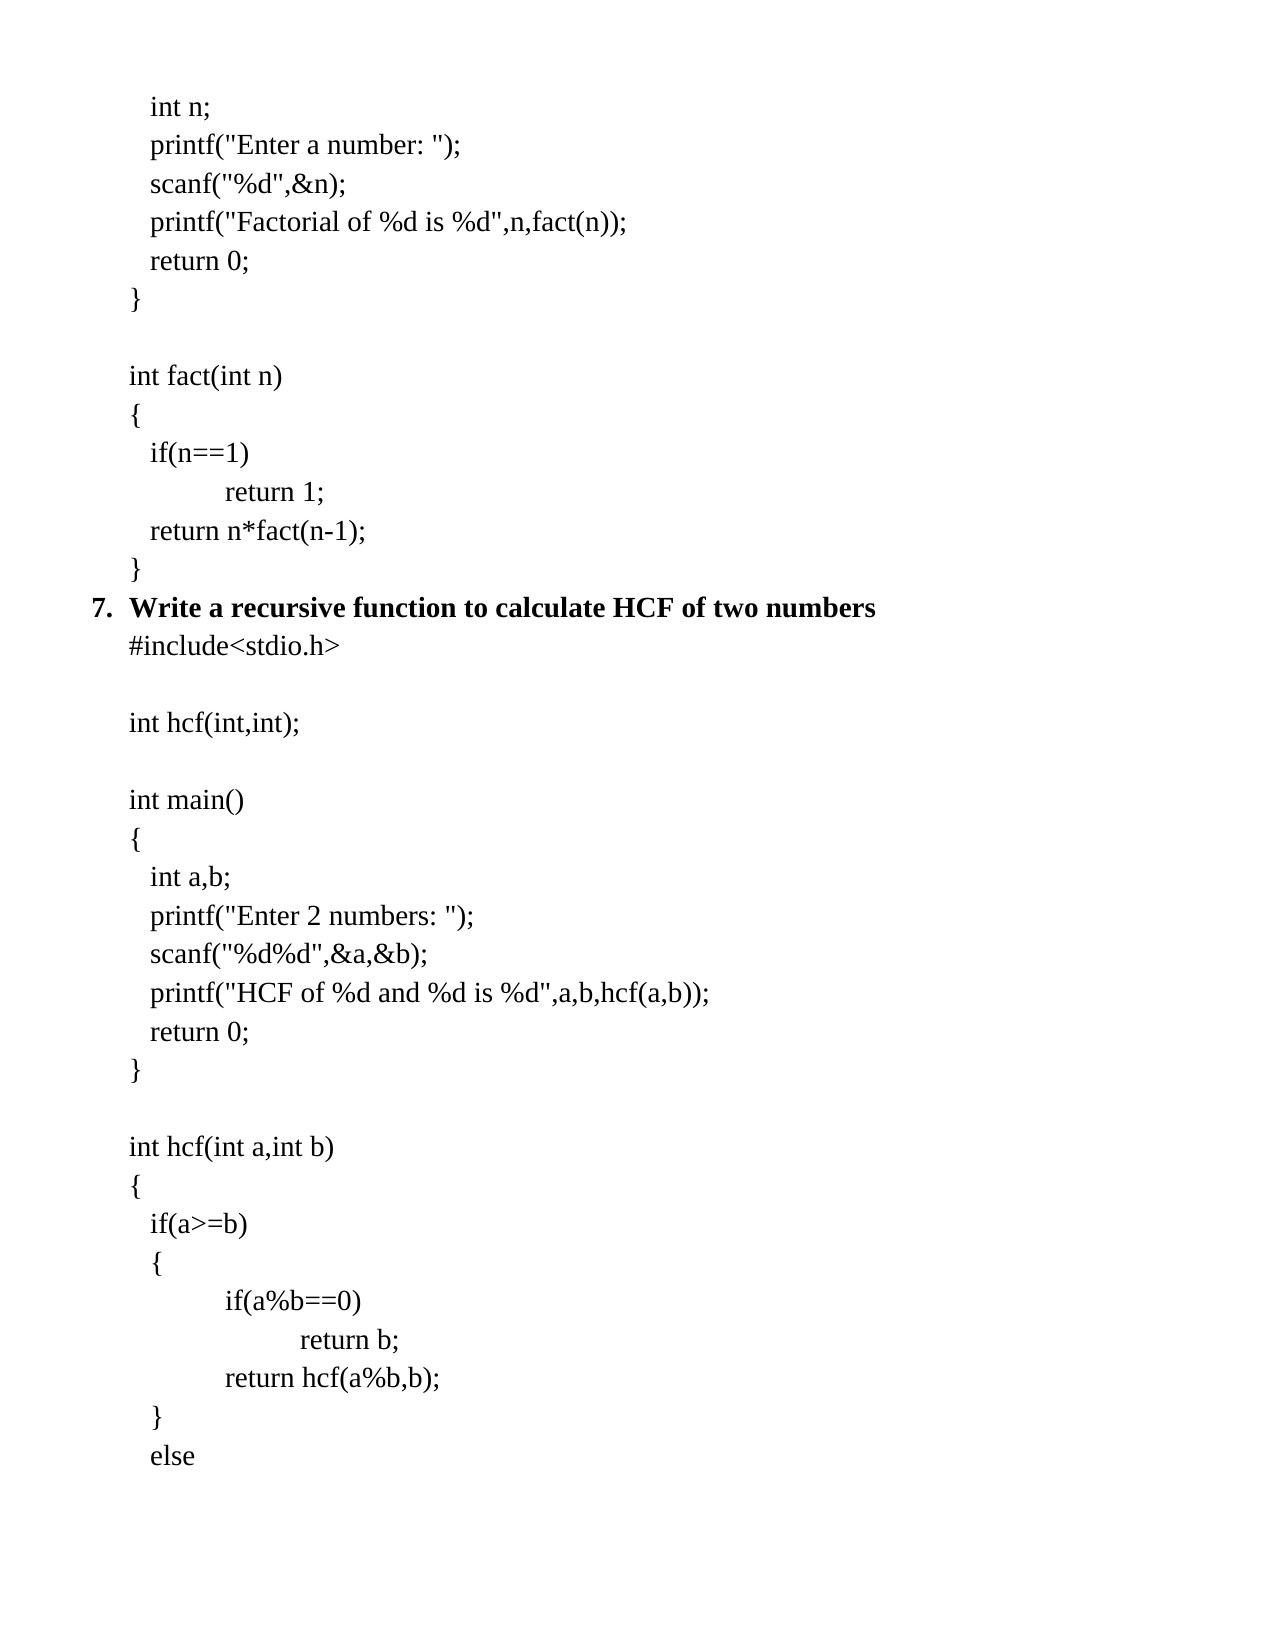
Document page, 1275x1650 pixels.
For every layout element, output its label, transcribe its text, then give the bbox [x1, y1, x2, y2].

list } [128, 1399, 1125, 1433]
list #include<stdio.h> [128, 628, 1125, 662]
list return hcf(a%b,b); [128, 1361, 1125, 1394]
list scanf("%d%d",&a,&b); [128, 937, 1125, 970]
list } [128, 281, 1125, 315]
list printf("HCF of %d and %d is %d",a,b,hcf(a,b)); [128, 975, 1125, 1009]
list int main() [128, 782, 1125, 816]
list { [128, 1245, 1125, 1278]
list int a,b; [128, 859, 1125, 893]
list Write a recursive function to calculate HCF of two numbers [91, 590, 1125, 623]
list } [128, 551, 1125, 585]
list if(a>=b) [128, 1206, 1125, 1240]
list int fact(int n) [128, 358, 1125, 392]
list return 1; [128, 474, 1125, 508]
list if(n==1) [128, 436, 1125, 469]
list { [128, 397, 1125, 431]
list scanf("%d",&n); [128, 166, 1125, 199]
list int n; [128, 89, 1125, 122]
list if(a%b==0) [128, 1283, 1125, 1317]
list return 0; [128, 243, 1125, 276]
list else [128, 1438, 1125, 1471]
list printf("Enter a number: "); [128, 127, 1125, 161]
list { [128, 1168, 1125, 1201]
list int hcf(int a,int b) [128, 1129, 1125, 1163]
list } [128, 1052, 1125, 1086]
list return n*fact(n-1); [128, 513, 1125, 546]
list printf("Factorial of %d is %d",n,fact(n)); [128, 204, 1125, 238]
list { [128, 821, 1125, 854]
list printf("Enter 2 numbers: "); [128, 898, 1125, 932]
list return 0; [128, 1014, 1125, 1047]
list int hcf(int,int); [128, 705, 1125, 739]
list return b; [128, 1322, 1125, 1356]
